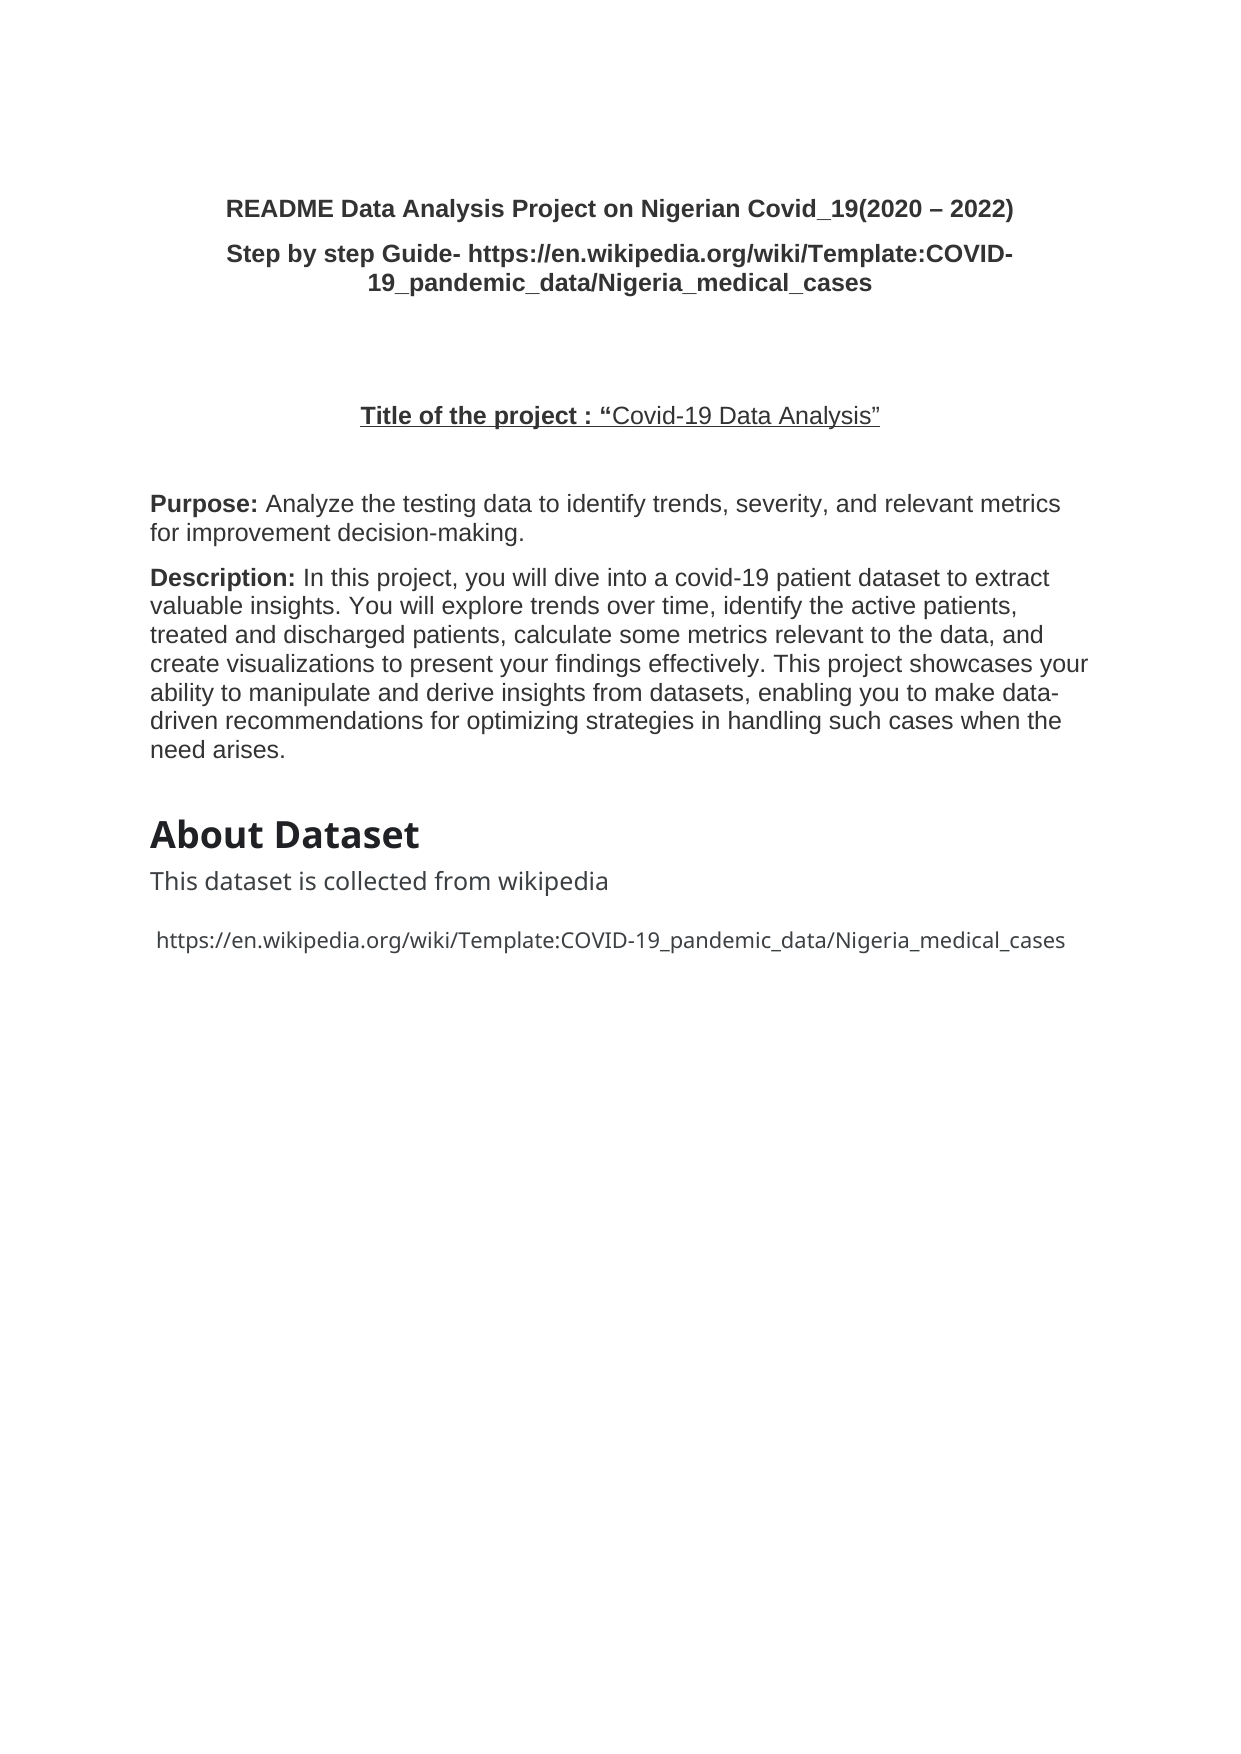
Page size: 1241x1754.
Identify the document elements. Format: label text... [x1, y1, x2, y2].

text About Dataset [150, 808, 1090, 859]
text README Data Analysis Project on Nigerian Covid_19(2020 – 2022) [150, 194, 1090, 223]
text https://en.wikipedia.org/wiki/Template:COVID-19_pandemic_data/Nigeria_medical_cases [150, 925, 1090, 955]
text Description: In this project, you will dive into a covid-19 patient dataset to extract valuable insights. You will explore trends over time, identify the active patients, treated and discharged patients, calculate some metrics relevant to the data, and create visualizations to present your findings effectively. This project showcases your ability to manipulate and derive insights from datasets, enabling you to make data-driven recommendations for optimizing strategies in handling such cases when the need arises. [150, 562, 1090, 764]
text Step by step Guide- https://en.wikipedia.org/wiki/Template:COVID-19_pandemic_data/Nigeria_medical_cases [150, 239, 1090, 296]
text Purpose: Analyze the testing data to identify trends, severity, and relevant metrics for improvement decision-making. [150, 489, 1090, 547]
text Title of the project : “Covid-19 Data Analysis” [150, 401, 1090, 429]
text This dataset is collected from wikipedia [150, 863, 1090, 897]
